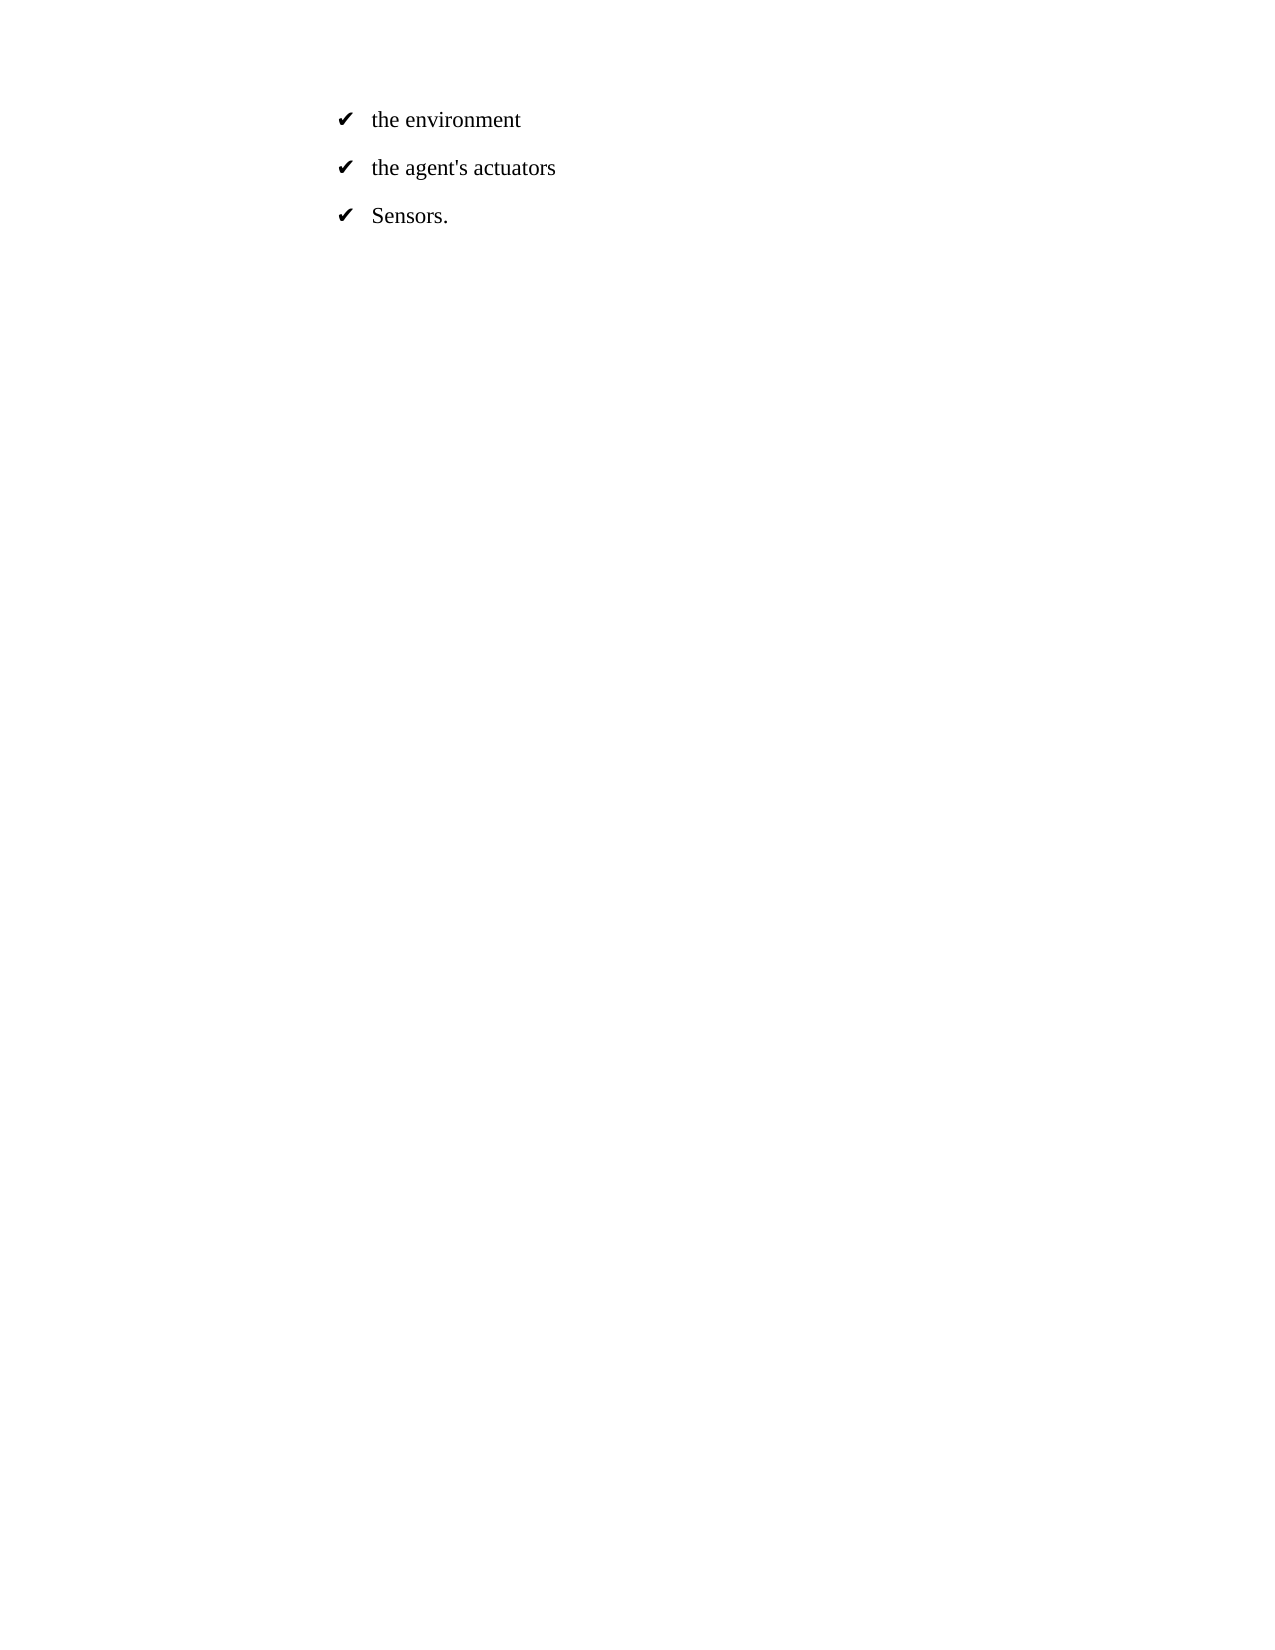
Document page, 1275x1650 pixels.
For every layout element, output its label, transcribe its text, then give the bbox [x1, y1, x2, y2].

list the agent's actuators [336, 142, 1135, 188]
list Sensors. [336, 190, 1135, 237]
list the environment [336, 94, 1135, 141]
